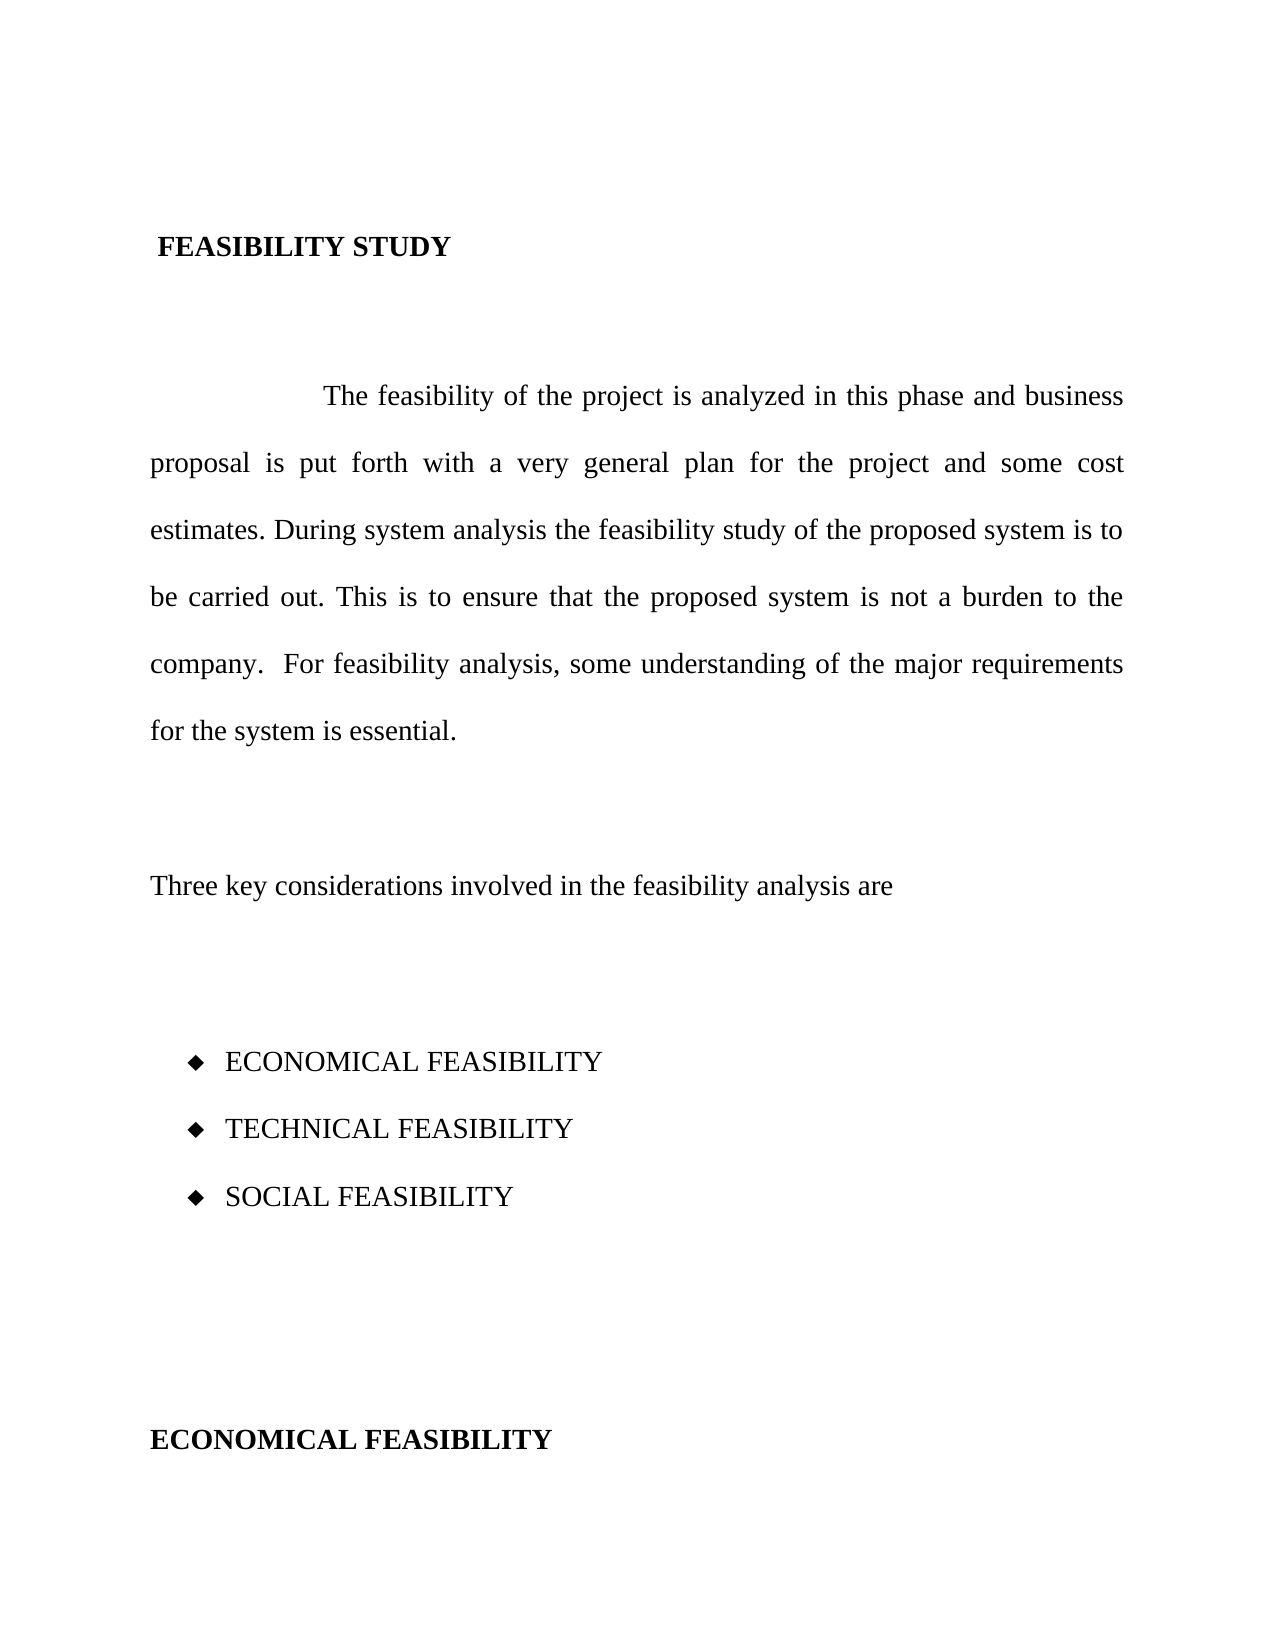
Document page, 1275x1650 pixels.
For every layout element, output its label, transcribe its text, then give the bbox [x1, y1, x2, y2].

text FEASIBILITY STUDY [150, 229, 1125, 263]
text ECONOMICAL FEASIBILITY [150, 1422, 1125, 1456]
text Three key considerations involved in the feasibility analysis are [150, 868, 1125, 902]
list TECHNICAL FEASIBILITY [187, 1112, 1125, 1145]
text The feasibility of the project is analyzed in this phase and business proposal is put forth with a very general plan for the project and some cost estimates. During system analysis the feasibility study of the proposed system is to be carried out. This is to ensure that the proposed system is not a burden to the company. For feasibility analysis, some understanding of the major requirements for the system is essential. [150, 378, 1125, 747]
list ECONOMICAL FEASIBILITY [187, 1044, 1125, 1078]
list SOCIAL FEASIBILITY [187, 1179, 1125, 1213]
